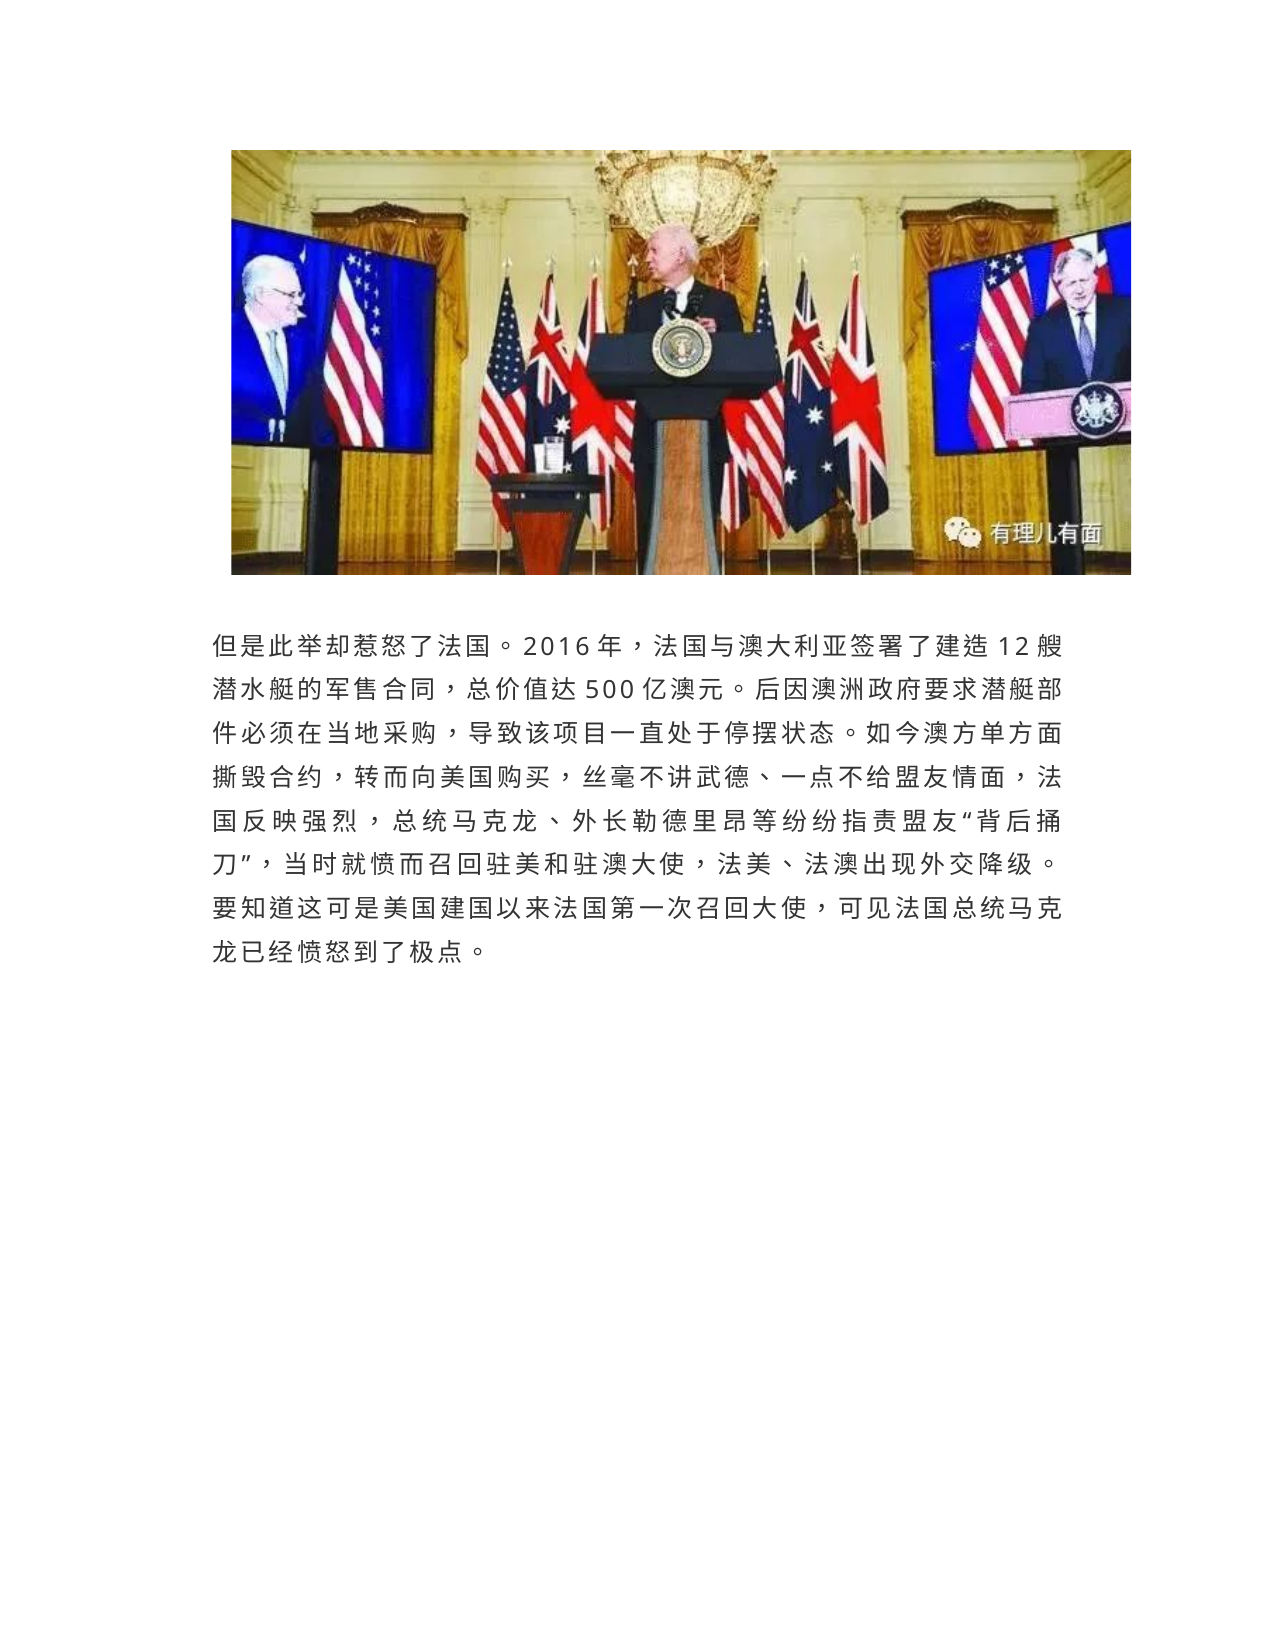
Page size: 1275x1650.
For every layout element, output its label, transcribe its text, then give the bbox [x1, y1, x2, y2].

text 但是此举却惹怒了法国。2016年，法国与澳大利亚签署了建造12艘潜水艇的军售合同，总价值达500亿澳元。后因澳洲政府要求潜艇部件必须在当地采购，导致该项目一直处于停摆状态。如今澳方单方面撕毁合约，转而向美国购买，丝毫不讲武德、一点不给盟友情面，法国反映强烈，总统马克龙、外长勒德里昂等纷纷指责盟友“背后捅刀”，当时就愤而召回驻美和驻澳大使，法美、法澳出现外交降级。要知道这可是美国建国以来法国第一次召回大使，可见法国总统马克龙已经愤怒到了极点。 [212, 618, 1062, 968]
picture [231, 150, 1132, 575]
